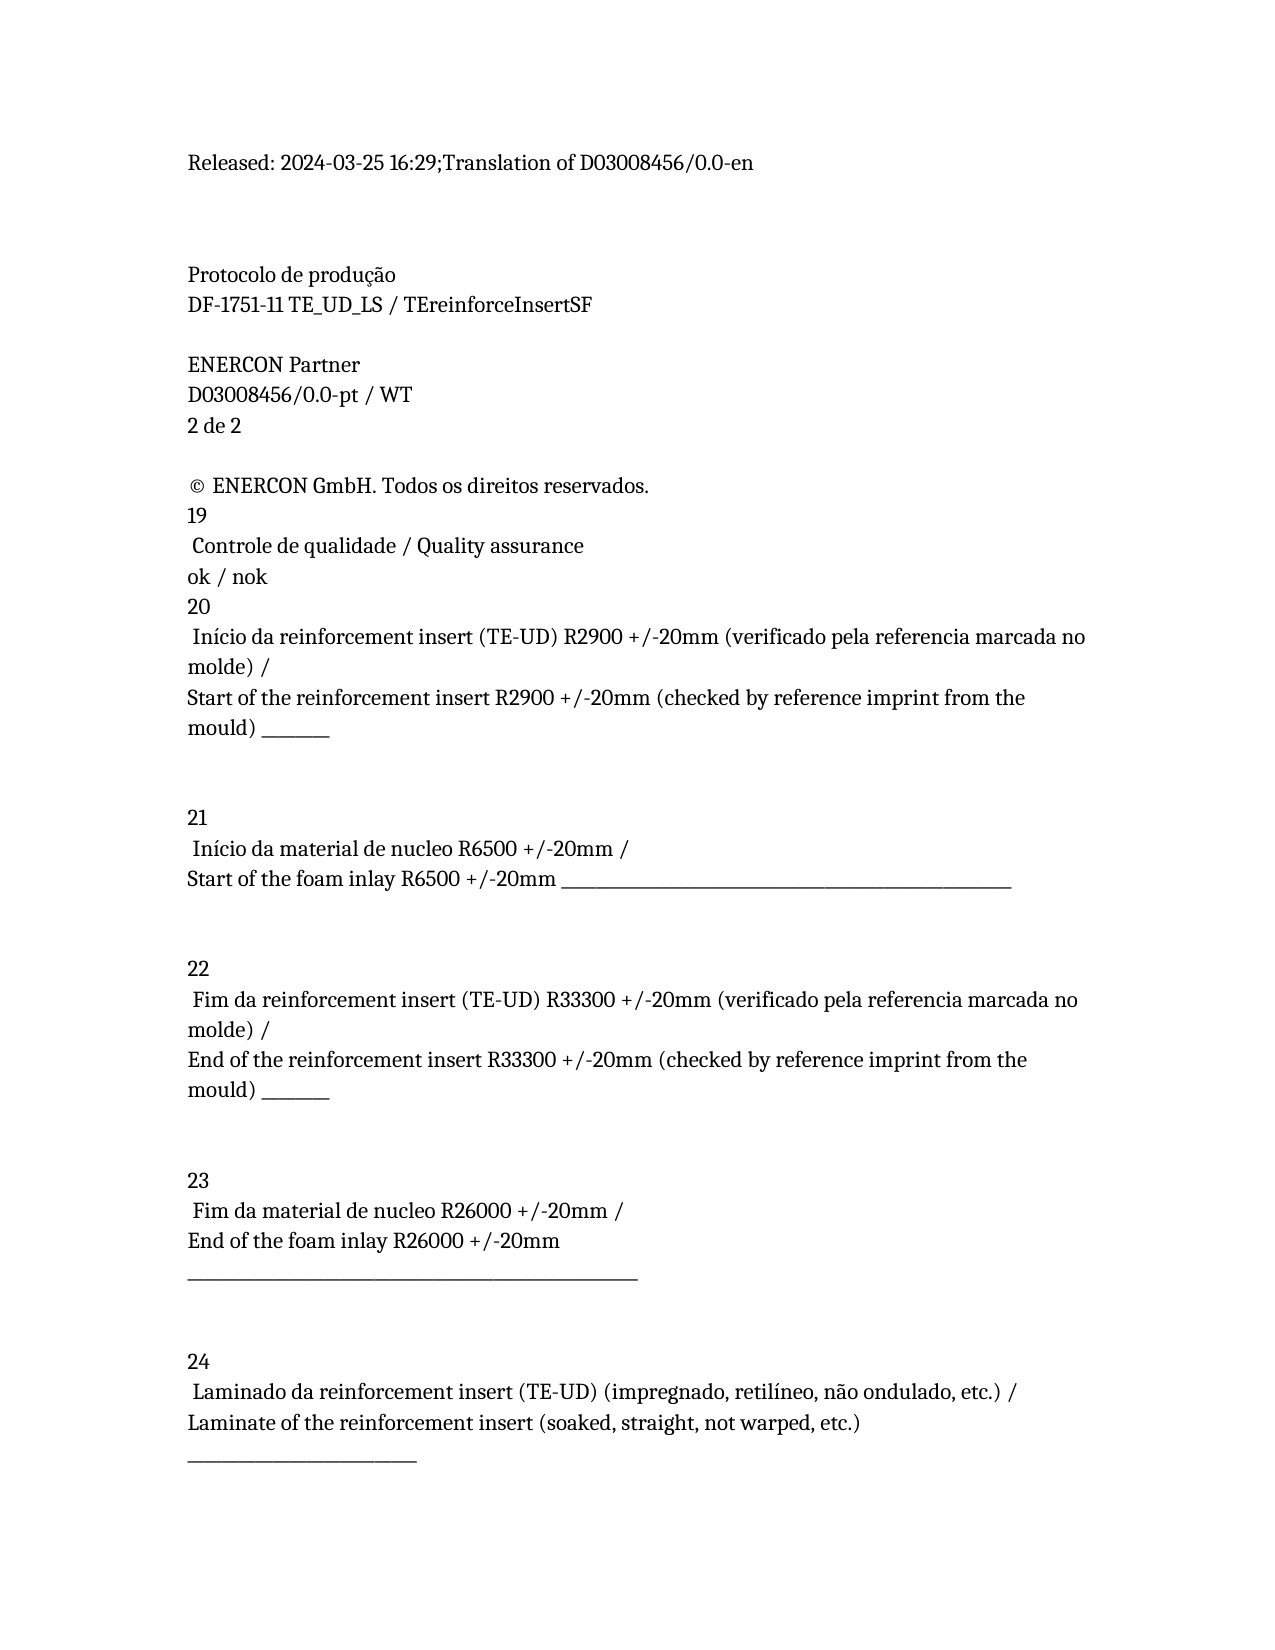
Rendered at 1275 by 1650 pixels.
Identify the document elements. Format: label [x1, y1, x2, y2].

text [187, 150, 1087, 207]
text [187, 231, 1087, 1496]
